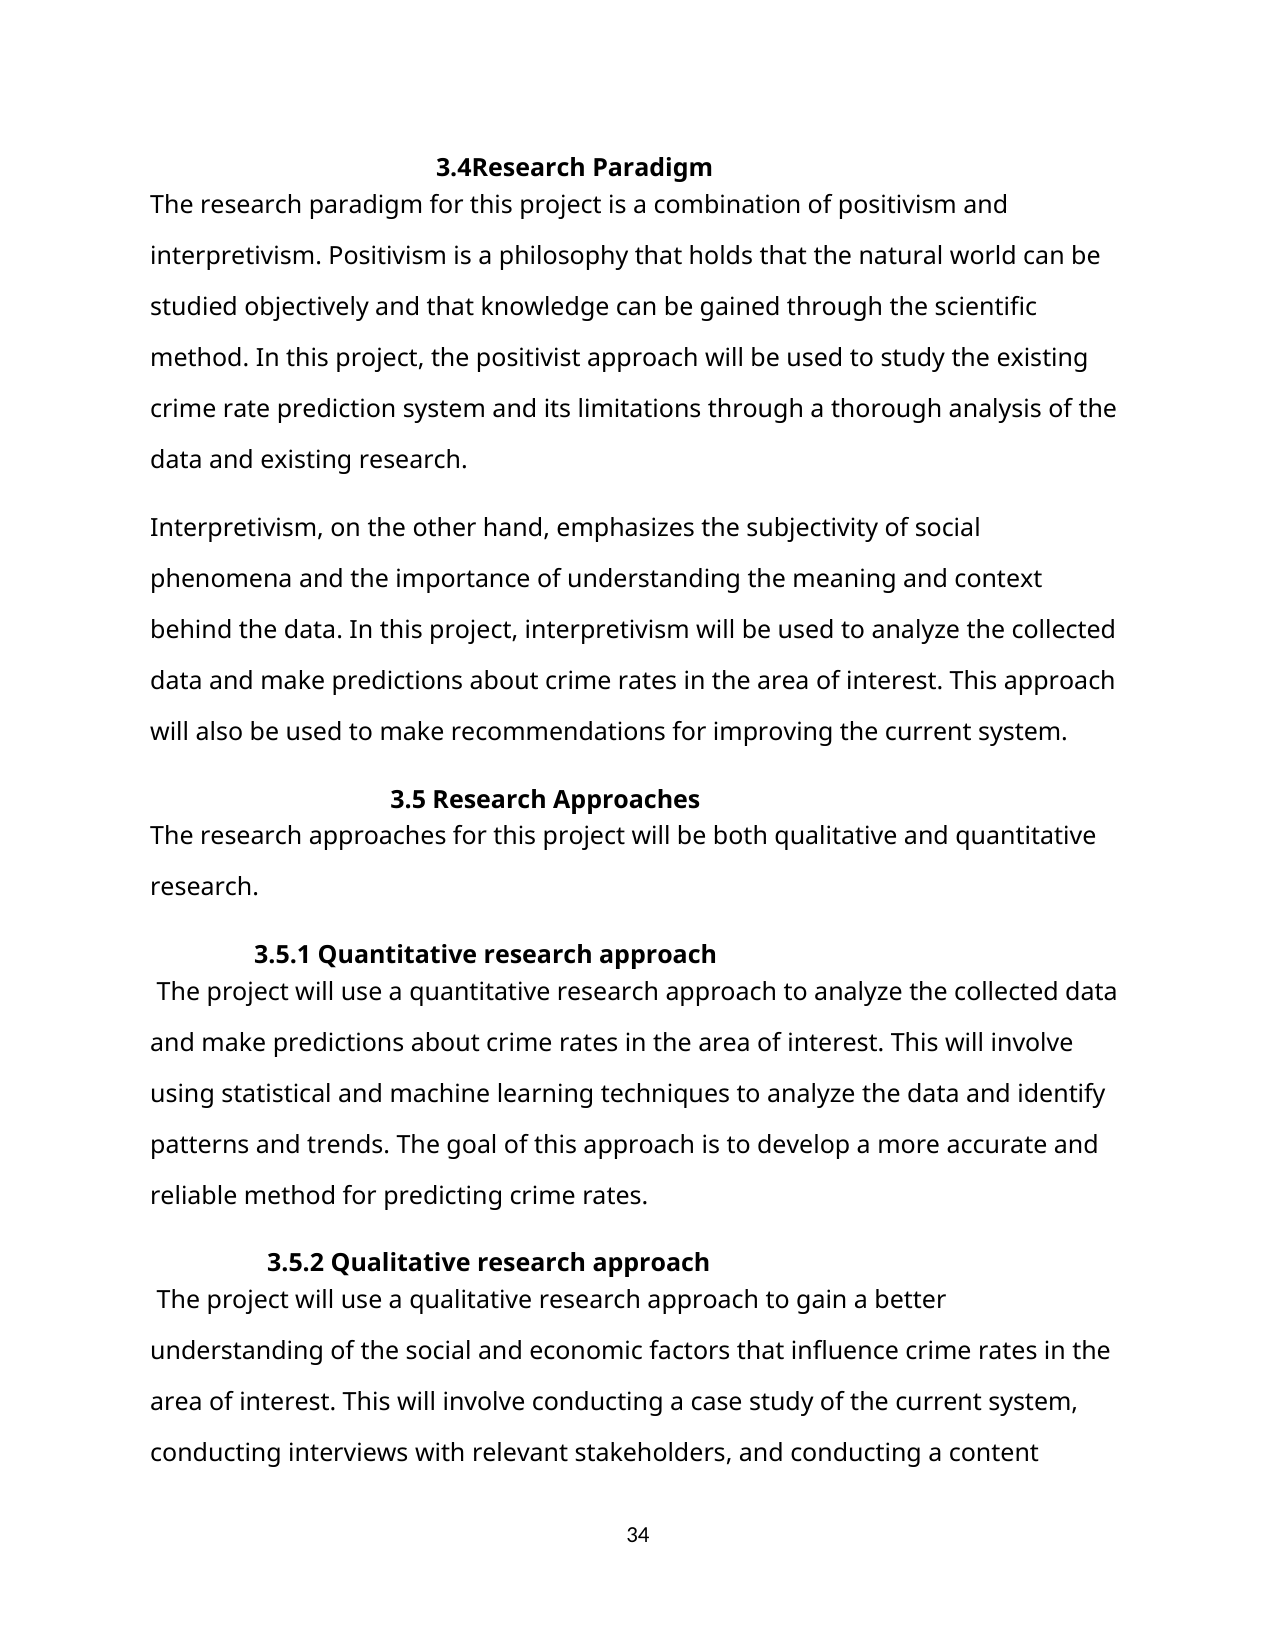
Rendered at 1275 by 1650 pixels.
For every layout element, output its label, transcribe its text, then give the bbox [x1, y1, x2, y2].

subtitle 3.5.2 Qualitative research approach [150, 1245, 1125, 1279]
text The research paradigm for this project is a combination of positivism and interpretivism. Positivism is a philosophy that holds that the natural world can be studied objectively and that knowledge can be gained through the scientific method. In this project, the positivist approach will be used to study the existing crime rate prediction system and its limitations through a thorough analysis of the data and existing research. [150, 186, 1125, 476]
text Interpretivism, on the other hand, emphasizes the subjectivity of social phenomena and the importance of understanding the meaning and context behind the data. In this project, interpretivism will be used to analyze the collected data and make predictions about crime rates in the area of interest. This approach will also be used to make recommendations for improving the current system. [150, 509, 1125, 748]
subtitle 3.4Research Paradigm [150, 150, 1124, 184]
subtitle 3.5 Research Approaches [150, 781, 1124, 815]
subtitle 3.5.1 Quantitative research approach [150, 936, 1125, 971]
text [150, 1282, 1125, 1469]
text The project will use a quantitative research approach to analyze the collected data and make predictions about crime rates in the area of interest. This will involve using statistical and machine learning techniques to analyze the data and identify patterns and trends. The goal of this approach is to develop a more accurate and reliable method for predicting crime rates. [150, 973, 1125, 1211]
text The research approaches for this project will be both qualitative and quantitative research. [150, 818, 1125, 903]
